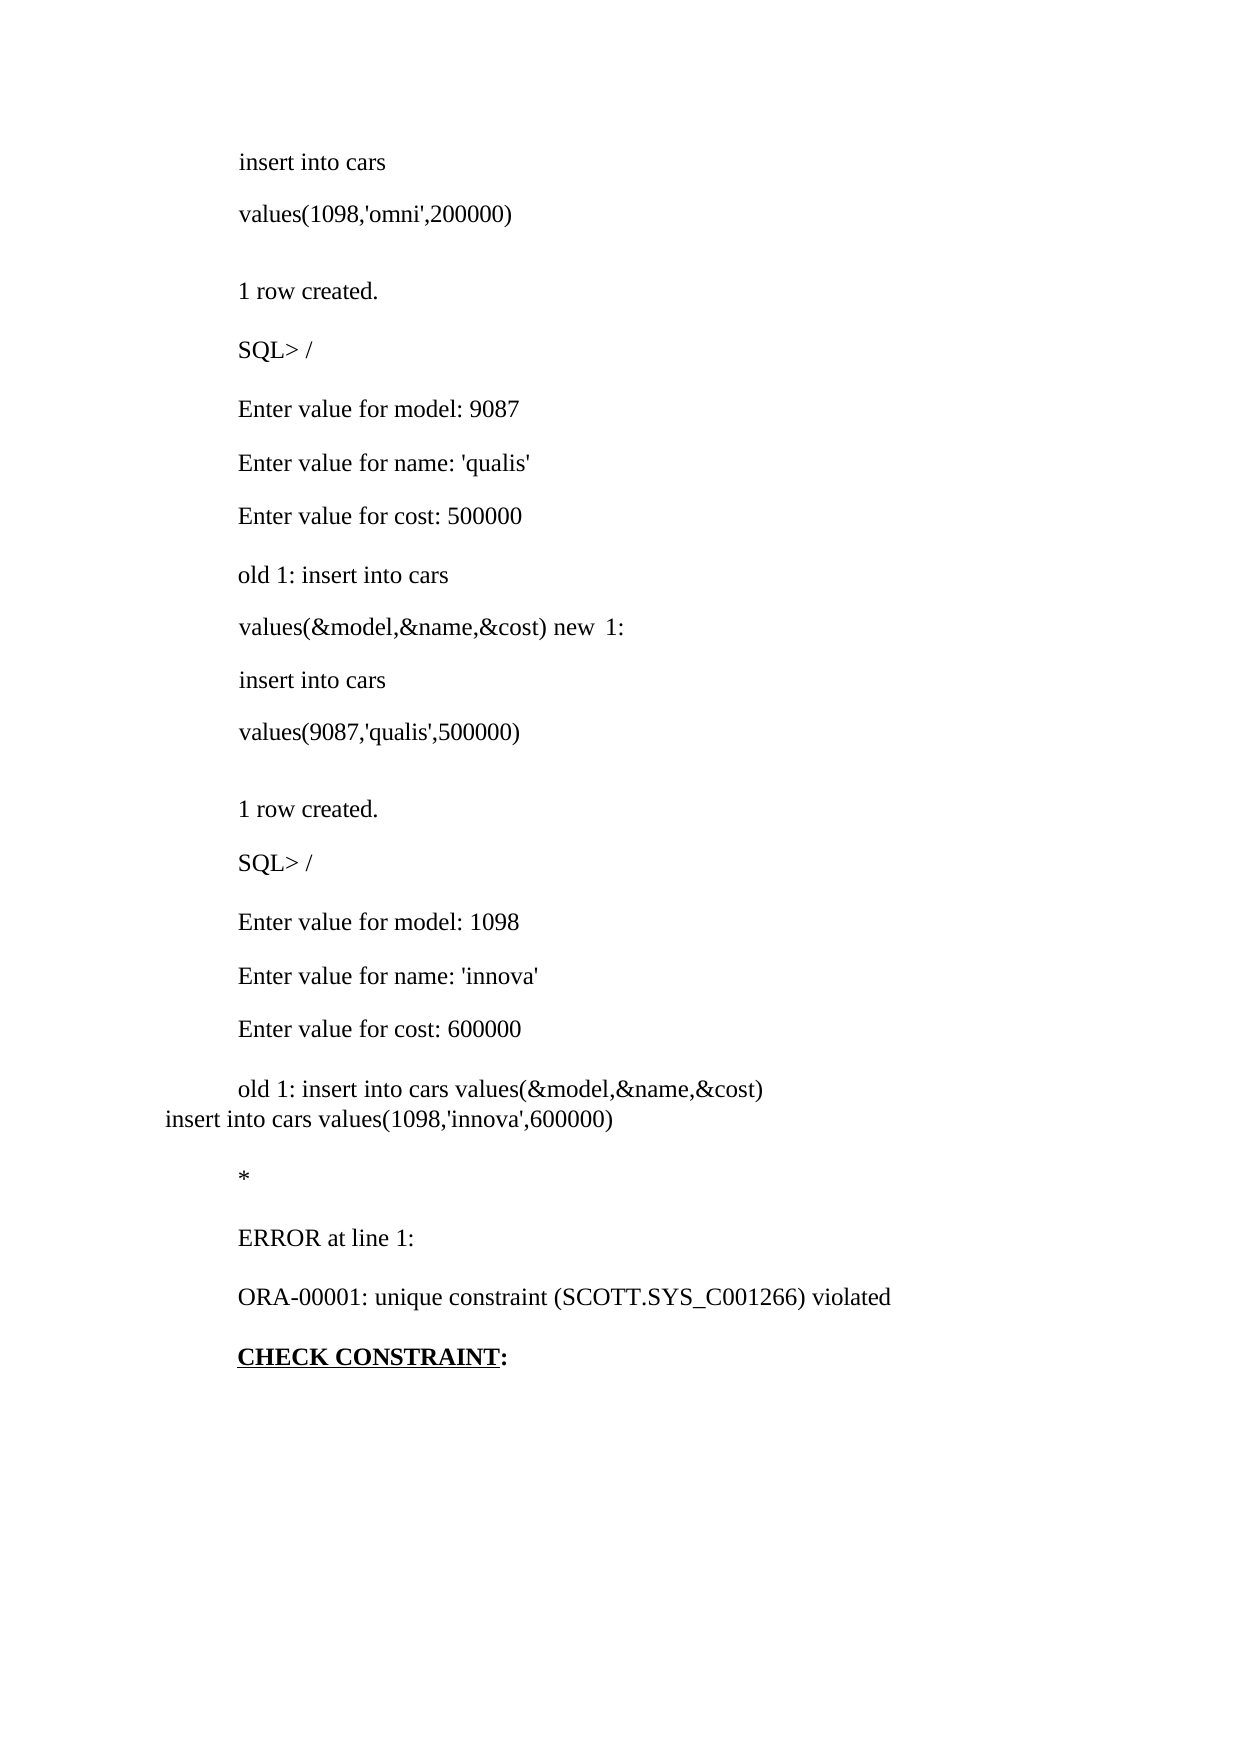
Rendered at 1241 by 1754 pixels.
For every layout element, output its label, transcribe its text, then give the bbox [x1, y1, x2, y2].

text Enter value for cost: 600000 [238, 1015, 1203, 1043]
text ORA-00001: unique constraint (SCOTT.SYS_C001266) violated [238, 1282, 1203, 1311]
text Enter value for model: 9087 Enter value for name: 'qualis' Enter value for cost: 500000 [238, 394, 545, 530]
subtitle CHECK CONSTRAINT: [237, 1342, 1203, 1371]
text Enter value for model: 1098 Enter value for name: 'innova' [238, 907, 545, 990]
text old 1: insert into cars values(&model,&name,&cost) new 1: [238, 560, 648, 641]
text 1 row created. [238, 794, 380, 822]
text insert into cars values(1098,'omni',200000) [239, 147, 545, 228]
text 1 row created. [238, 276, 380, 304]
text old 1: insert into cars values(&model,&name,&cost) insert into cars values(1098,'innova',600000) [165, 1074, 772, 1133]
text SQL> / [238, 335, 380, 364]
text insert into cars values(9087,'qualis',500000) [239, 665, 545, 746]
text SQL> / [238, 848, 380, 876]
text ERROR at line 1: [238, 1223, 1203, 1251]
text * [238, 1164, 1203, 1192]
